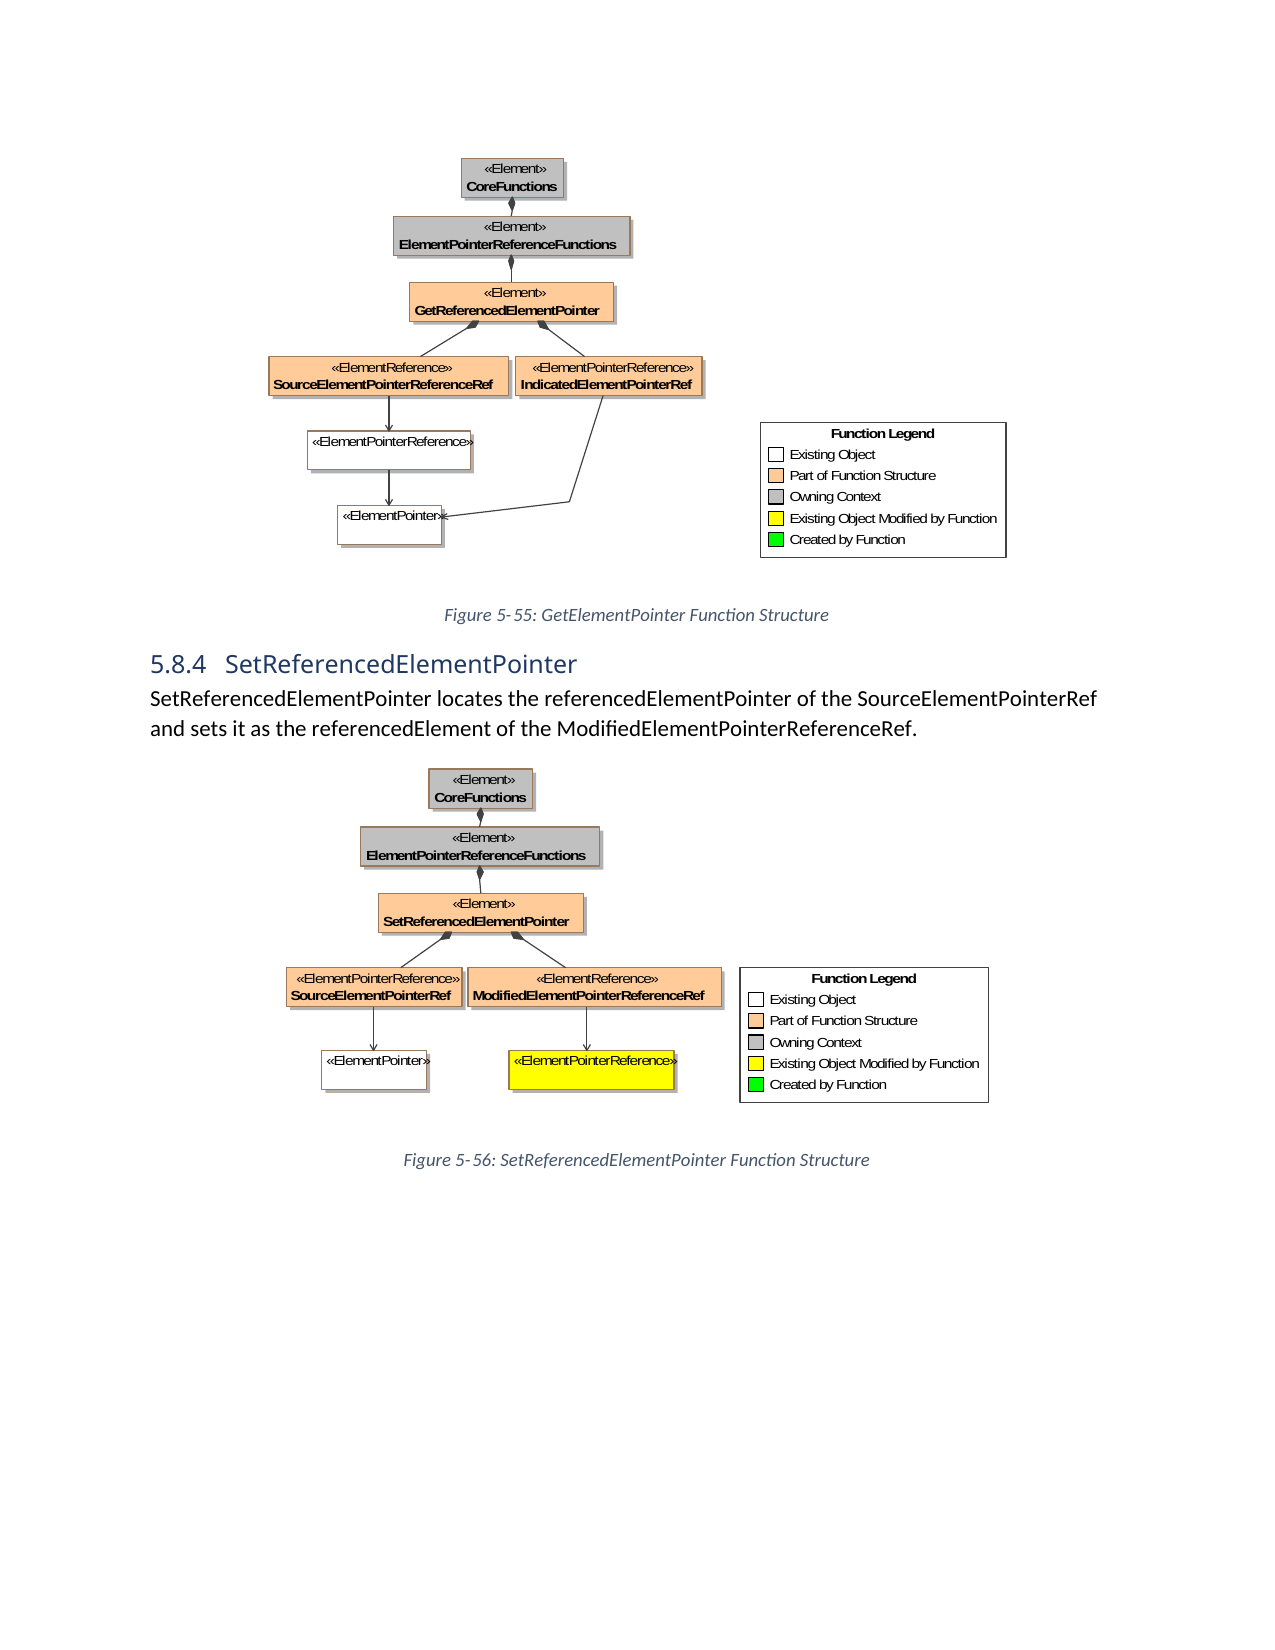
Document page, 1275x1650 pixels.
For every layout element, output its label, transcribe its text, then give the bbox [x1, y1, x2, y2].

text SetReferencedElementPointer locates the referencedElementPointer of the SourceElementPointerRef and sets it as the referencedElement of the ModifiedElementPointerReferenceRef. [150, 684, 1125, 742]
subtitle SetReferencedElementPointer [150, 647, 1125, 681]
